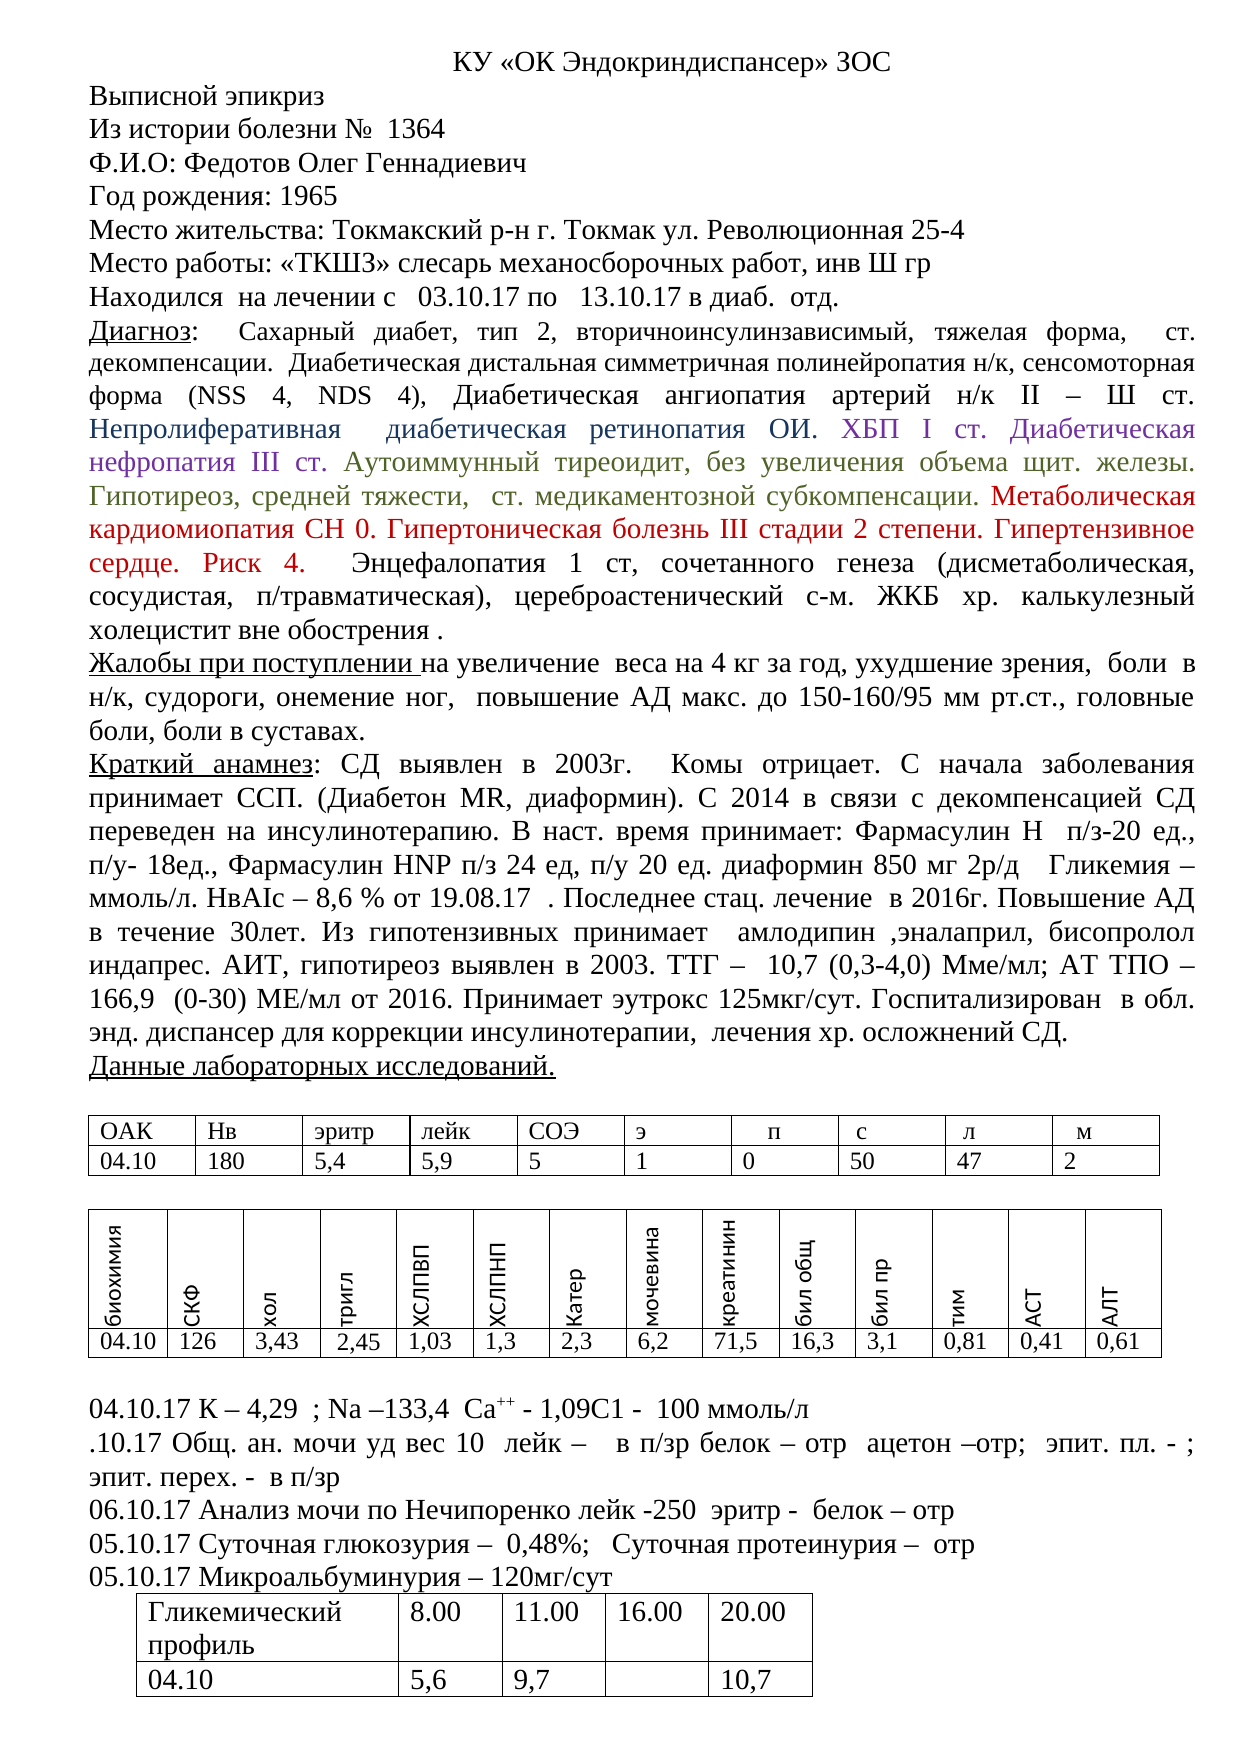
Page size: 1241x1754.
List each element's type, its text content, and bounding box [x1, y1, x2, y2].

table_header тригл [321, 1210, 396, 1327]
table_header АСТ [1009, 1210, 1085, 1327]
table_cell [606, 1662, 708, 1696]
table_header п [732, 1116, 838, 1145]
table_header ОАК [89, 1116, 195, 1145]
table_cell 04.10 [89, 1329, 167, 1357]
table_header Нв [196, 1116, 302, 1145]
table_header 11.00 [503, 1594, 605, 1661]
text Данные лабораторных исследований. [89, 1048, 1196, 1082]
text Год рождения: 1965 [89, 178, 1196, 212]
subtitle .10.17 Общ. ан. мочи уд вес 10 лейк – в п/зр белок – отр ацетон –отр; эпит. пл. - ; эпит. перех. - в п/зр [89, 1425, 1196, 1492]
table_cell 71,5 [703, 1329, 779, 1357]
text Краткий анамнез: СД выявлен в 2003г. Комы отрицает. С начала заболевания (Диабетон MR, диаформин). С 2014 в связи с декомпенсацией СД переведен на инсулинотерапию. В наст. время принимает: Фармасулин Н п/з-20 ед., п/у- 18ед., Фармасулин НNP п/з 24 ед, п/у 20 ед. диаформин 850 мг 2р/д Гликемия – ммоль/л. НвАIс – 8,6 % от 19.08.17 . Последнее стац. лечение в 2016г. Повышение АД в течение 30лет. Из гипотензивных принимает амлодипин ,эналаприл, бисопролол индапрес. АИТ, гипотиреоз выявлен в 2003. ТТГ – 10,7 (0,3-4,0) Мме/мл; АТ ТПО –166,9 (0-30) МЕ/мл от 2016. Принимает эутрокс 125мкг/сут. Госпитализирован в обл. энд. диспансер для коррекции инсулинотерапии, лечения хр. осложнений СД. [89, 746, 1196, 1048]
table_cell 0,81 [933, 1329, 1008, 1357]
table_cell 5 [518, 1146, 624, 1175]
table_cell 5,9 [411, 1146, 517, 1175]
subtitle Выписной эпикриз [89, 78, 1202, 111]
table_header с [839, 1116, 945, 1145]
table_header э [625, 1116, 731, 1145]
table_header креатинин [703, 1210, 779, 1327]
table_cell 5,4 [303, 1146, 409, 1175]
text Диагноз: Сахарный диабет, тип 2, вторичноинсулинзависимый, ст. Диабетическая дистальная симметричная полинейропатия н/к, сенсомоторная форма (NSS 4, NDS 4), Диабетическая ангиопатия артерий н/к II – Ш ст. Непролиферативная диабетическая ретинопатия . ХБП I ст. Диабетическая нефропатия III ст. Аутоиммунный тиреоидит, Гипотиреоз, средней тяжести, ст. медикаментозной субкомпенсации. Метаболическая кардиомиопатия СН 0. Гипертоническая болезнь III стадии 2 степени. Гипертензивное сердце. Риск 4. Энцефалопатия 1 ст, сочетанного генеза (дисметаболическая, сосудистая, п/травматическая), цереброастенический с-м. ЖКБ хр. калькулезный холецистит вне обострения . [89, 313, 1196, 646]
table_cell 50 [839, 1146, 945, 1175]
table_cell 0 [732, 1146, 838, 1175]
table_header бил общ [780, 1210, 855, 1327]
table_header 8.00 [399, 1594, 502, 1661]
table_cell 180 [196, 1146, 302, 1175]
table_cell 6,2 [627, 1329, 702, 1357]
table_cell 3,1 [856, 1329, 932, 1357]
table_cell 47 [946, 1146, 1052, 1175]
table_cell 2,45 [321, 1329, 396, 1357]
table_header Гликемический профиль [137, 1594, 398, 1661]
table_cell 0,61 [1086, 1329, 1161, 1357]
subtitle Из истории болезни № 1364 [89, 111, 1196, 145]
table_cell 0,41 [1009, 1329, 1085, 1357]
table_cell 9,7 [503, 1662, 605, 1696]
subtitle 05.10.17 Микроальбуминурия – 120мг/сут [89, 1559, 1196, 1593]
table_header м [1053, 1116, 1159, 1145]
table_cell 126 [168, 1329, 243, 1357]
table_cell 1,03 [397, 1329, 473, 1357]
table_header ХСЛПВП [397, 1210, 473, 1327]
table_header биохимия [89, 1210, 167, 1327]
table_header лейк [411, 1116, 517, 1145]
text 05.10.17 Суточная глюкозурия – 0,48%; Суточная протеинурия – отр [89, 1526, 1196, 1559]
table_header хол [244, 1210, 320, 1327]
table_cell 3,43 [244, 1329, 320, 1357]
table_header мочевина [627, 1210, 702, 1327]
table_cell 10,7 [709, 1662, 812, 1696]
text Место жительства: Токмакский р-н г. Токмак ул. Революционная 25-4 [89, 212, 1196, 246]
table_header бил пр [856, 1210, 932, 1327]
table_cell 2 [1053, 1146, 1159, 1175]
table_header Катер [550, 1210, 626, 1327]
table_cell 2,3 [550, 1329, 626, 1357]
table_header ХСЛПНП [474, 1210, 549, 1327]
table_cell 04.10 [137, 1662, 398, 1696]
table_header СОЭ [518, 1116, 624, 1145]
table_cell 1,3 [474, 1329, 549, 1357]
text Жалобы при поступлении на веса на 4 кг за год, ухудшение зрения, боли в н/к, судороги, онемение ног, повышение АД макс. до 150-160/95 мм рт.ст., головные боли, боли в суставах. [89, 646, 1196, 746]
table_header л [946, 1116, 1052, 1145]
table_header 16.00 [606, 1594, 708, 1661]
table_header АЛТ [1086, 1210, 1161, 1327]
subtitle Ф.И.О: Федотов Олег Геннадиевич [89, 145, 1196, 178]
text 04.10.17 К – 4,29 ; Nа –133,4 Са++ - 1,09С1 - 100 ммоль/л [89, 1392, 1196, 1425]
table_cell 5,6 [399, 1662, 502, 1696]
table_header эритр [303, 1116, 409, 1145]
table_header тим [933, 1210, 1008, 1327]
text Место работы: «ТКШЗ» слесарь механосборочных работ, инв Ш гр [89, 246, 1196, 279]
table_header 20.00 [709, 1594, 812, 1661]
table_cell 04.10 [89, 1146, 195, 1175]
text 06.10.17 Анализ мочи по Нечипоренко лейк -250 эритр - белок – отр [89, 1492, 1196, 1526]
table_header СКФ [168, 1210, 243, 1327]
text на лечении с 03.10.17 по 13.10.17 в отд. [89, 279, 1196, 313]
table_cell 16,3 [780, 1329, 855, 1357]
table_cell 1 [625, 1146, 731, 1175]
